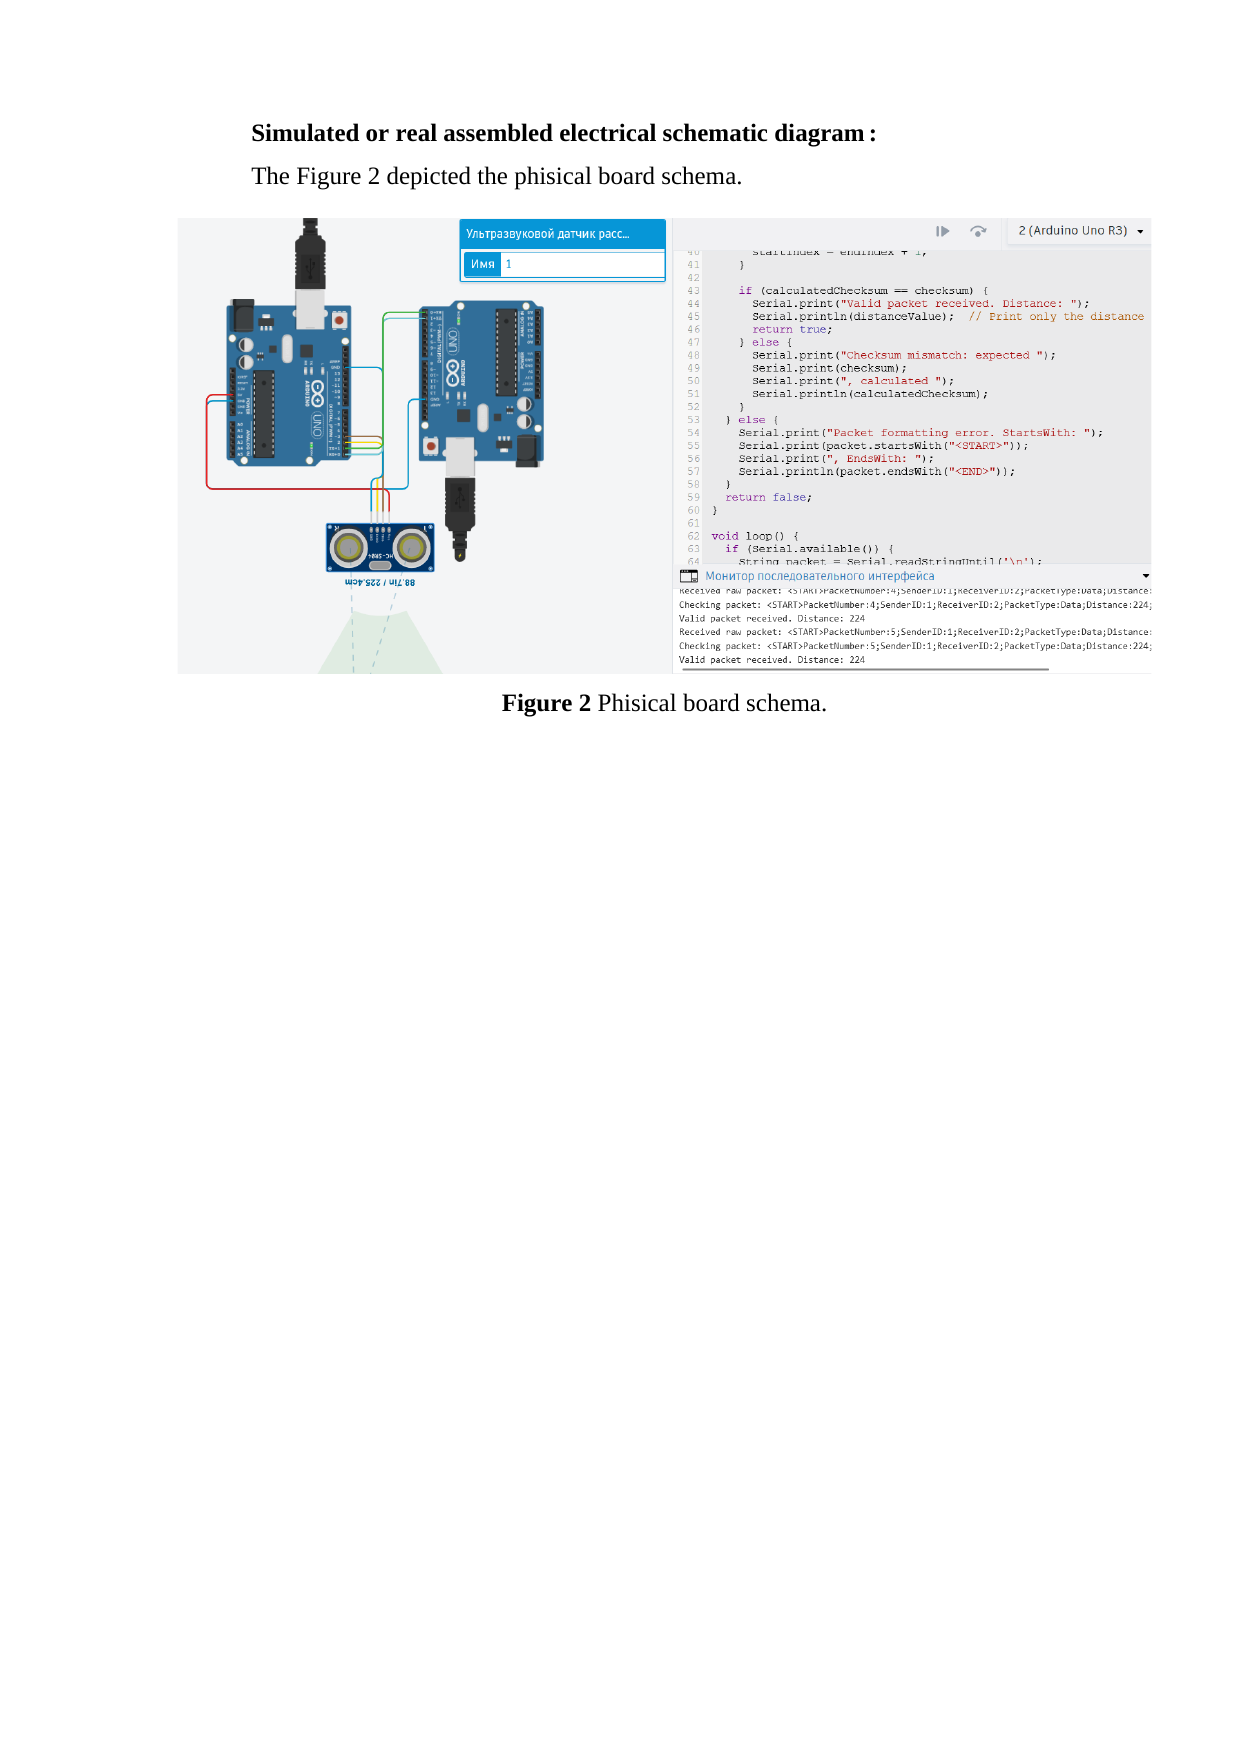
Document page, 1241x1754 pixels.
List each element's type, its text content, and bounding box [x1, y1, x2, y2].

picture [580, 232, 588, 237]
text Figure 2 Phisical board schema.CONCLUSION [177, 688, 1152, 716]
text The Figure 2 depicted the phisical board schema. [251, 161, 1152, 190]
picture [462, 250, 664, 280]
picture [177, 218, 1152, 674]
subtitle Simulated or real assembled electrical schematic diagram : [177, 118, 1152, 147]
